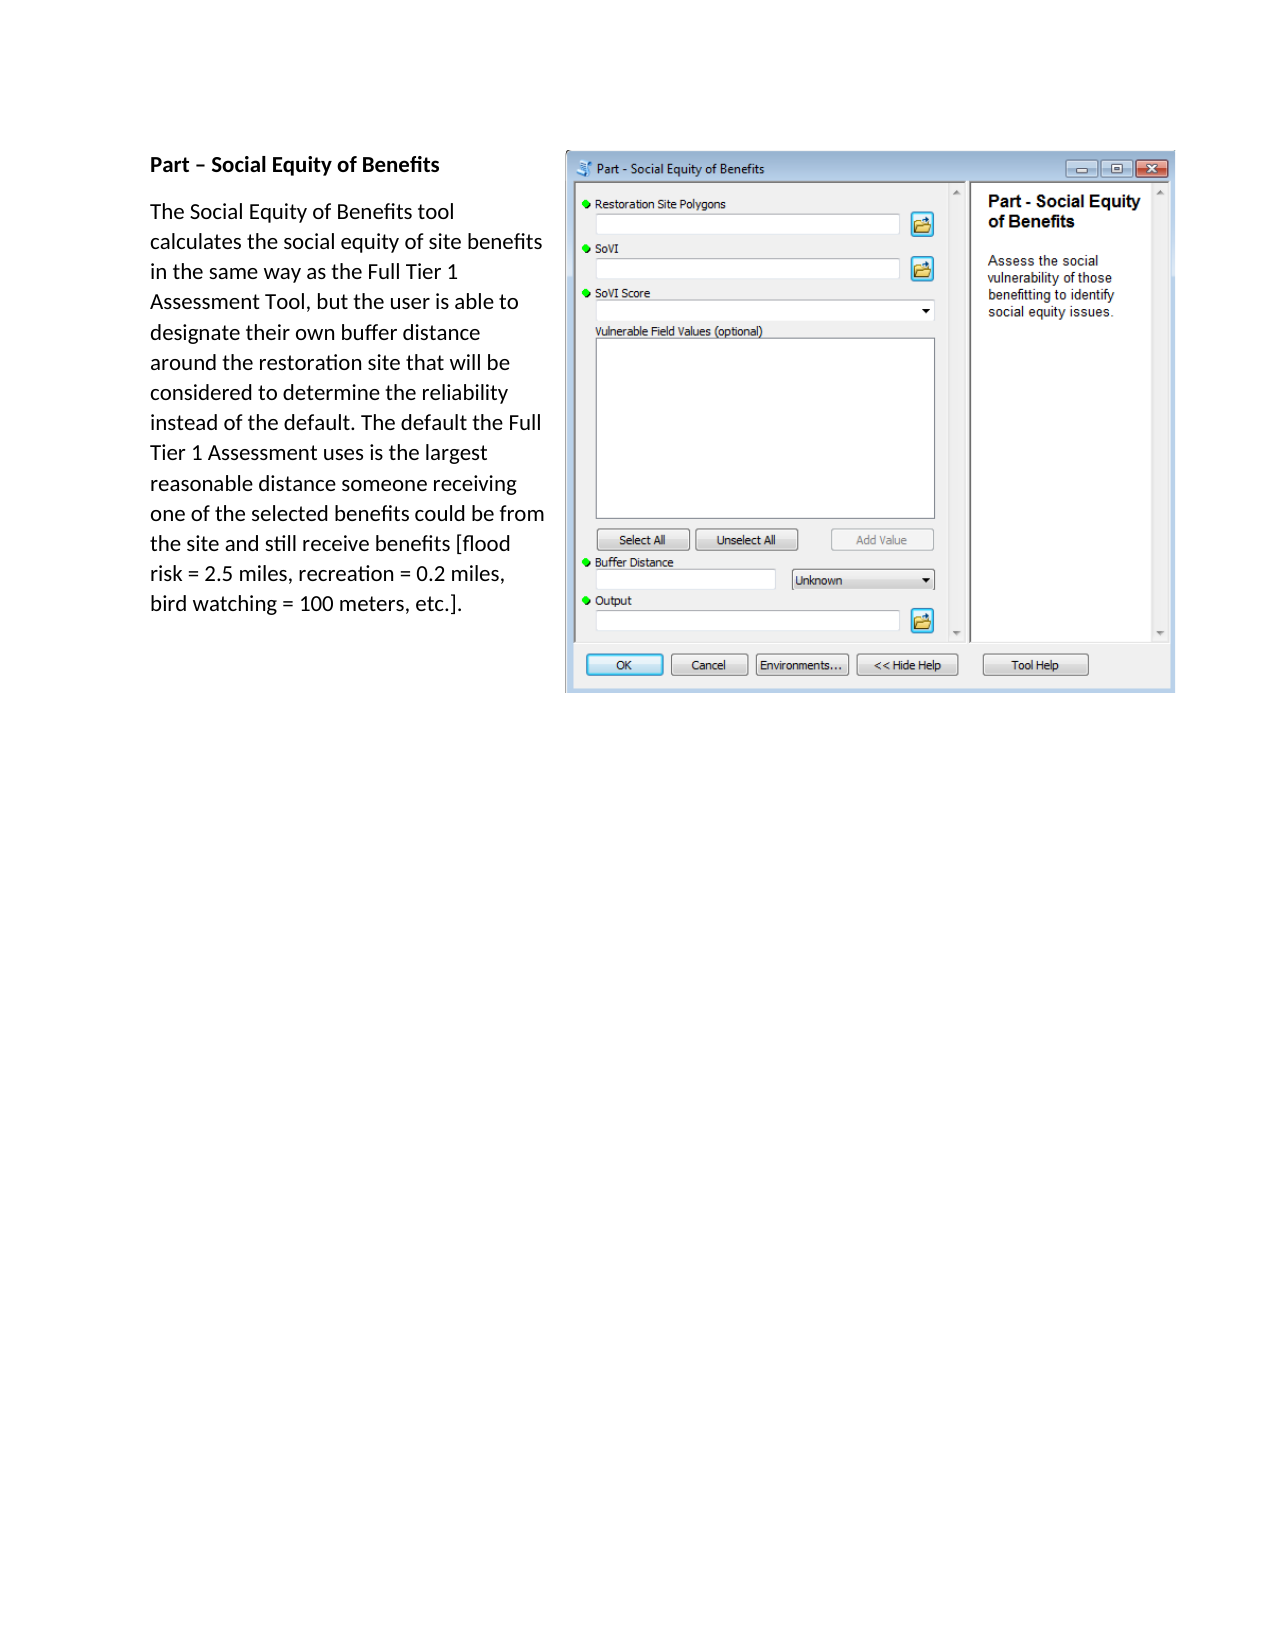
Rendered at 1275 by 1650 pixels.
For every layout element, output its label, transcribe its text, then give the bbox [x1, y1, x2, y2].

text The Social Equity of Benefits tool calculates the social equity of site benefits in the same way as the Full Tier 1 Assessment Tool, but the user is able to designate their own buffer distance around the restoration site that will be considered to determine the reliability instead of the default. The default the Full Tier 1 Assessment uses is the largest reasonable distance someone receiving one of the selected benefits could be from the site and still receive benefits [flood risk = 2.5 miles, recreation = 0.2 miles, bird watching = 100 meters, etc.]. [150, 197, 565, 618]
text Part – Social Equity of Benefits [150, 150, 565, 178]
picture [565, 150, 1175, 693]
